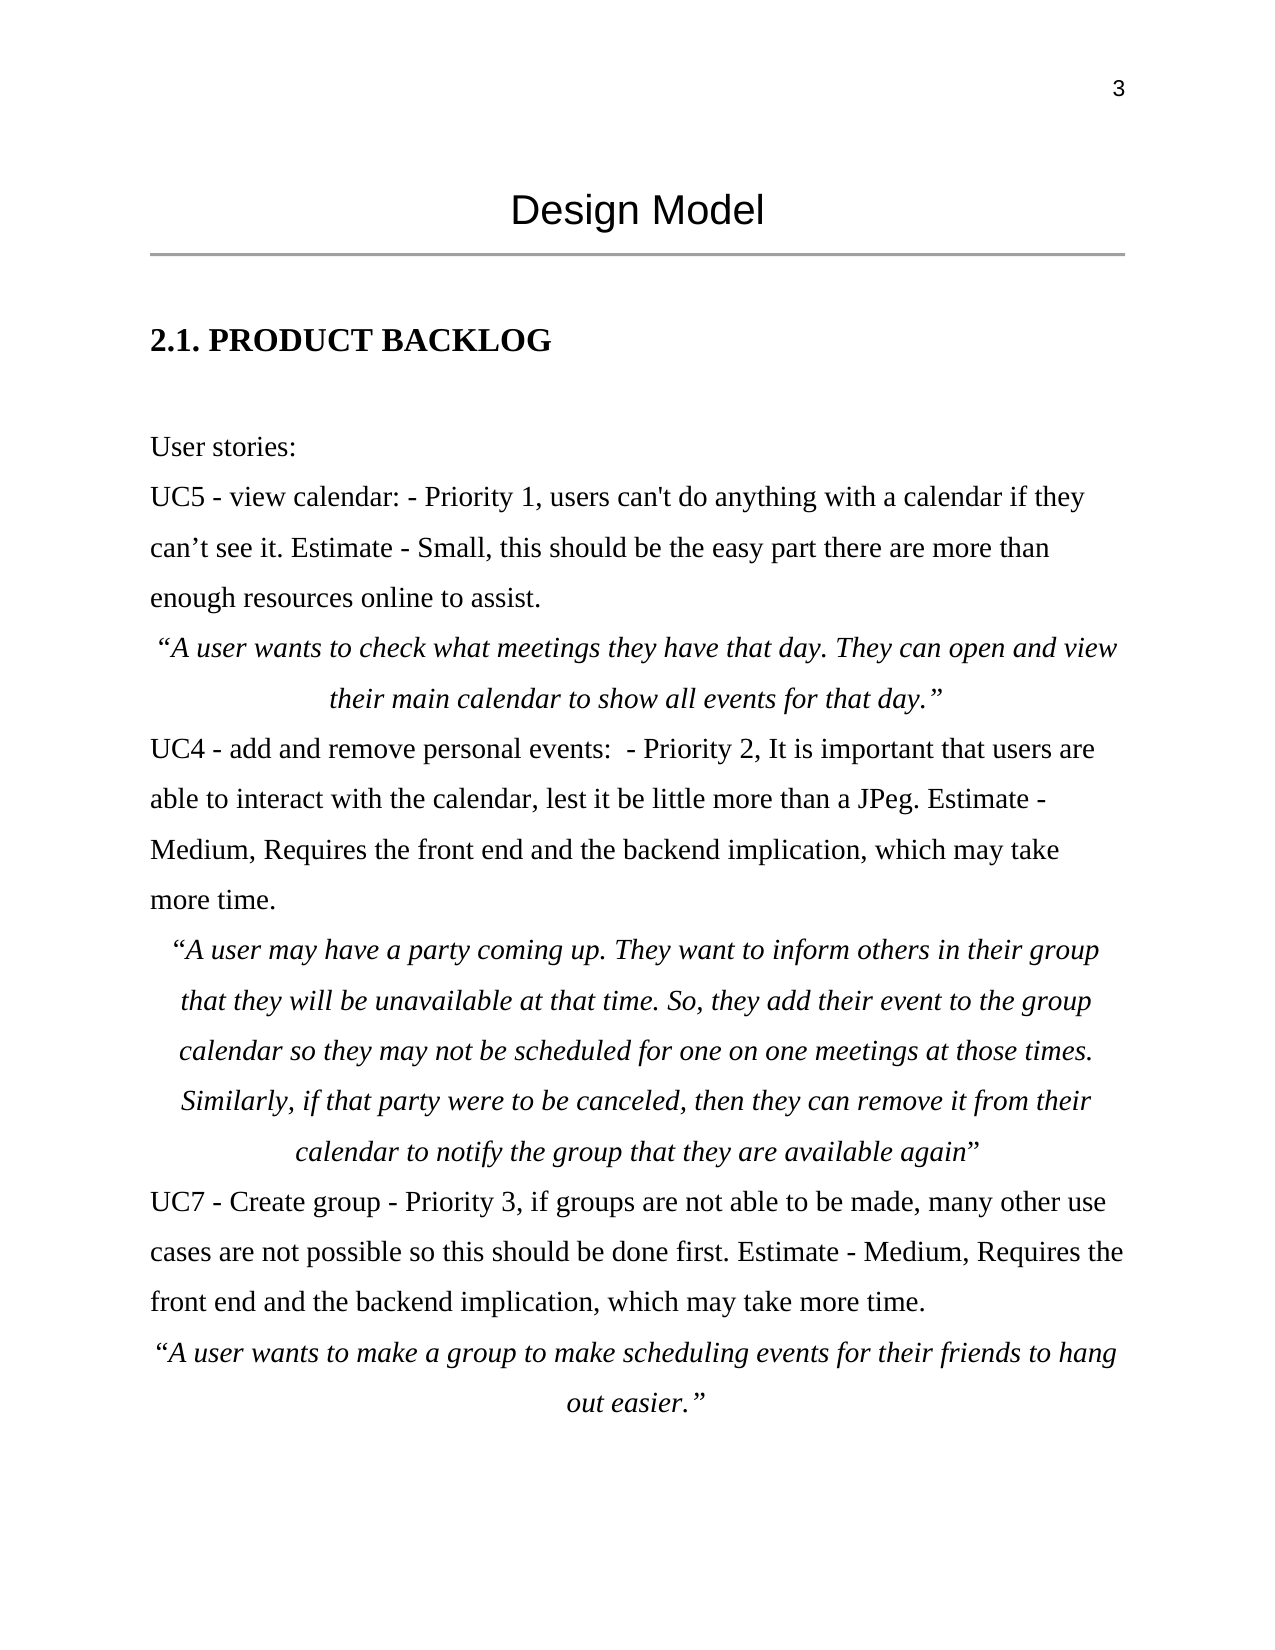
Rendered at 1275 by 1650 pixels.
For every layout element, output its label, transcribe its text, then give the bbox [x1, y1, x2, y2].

text User stories: [150, 429, 1125, 463]
text UC5 - view calendar: - Priority 1, users can't do anything with a calendar if they can’t see it. Estimate - Small, this should be the easy part there are more than enough resources online to assist. [150, 479, 1125, 614]
text UC7 - Create group - Priority 3, if groups are not able to be made, many other use cases are not possible so this should be done first. Estimate - Medium, Requires the front end and the backend implication, which may take more time. [150, 1184, 1125, 1318]
subtitle 2.1. PRODUCT BACKLOG [150, 321, 1125, 359]
subtitle Design Model [150, 185, 1125, 233]
text “A user wants to make a group to make scheduling events for their friends to hang out easier.” [150, 1335, 1125, 1419]
text “A user may have a party coming up. They want to inform others in their group that they will be unavailable at that time. So, they add their event to the group calendar so they may not be scheduled for one on one meetings at those times. Similarly, if that party were to be canceled, then they can remove it from their calendar to notify the group that they are available again” [150, 932, 1125, 1167]
text “A user wants to check what meetings they have that day. They can open and view their main calendar to show all events for that day.” [150, 631, 1125, 714]
text UC4 - add and remove personal events: - Priority 2, It is important that users are able to interact with the calendar, lest it be little more than a JPeg. Estimate - Medium, Requires the front end and the backend implication, which may take more time. [150, 731, 1125, 916]
